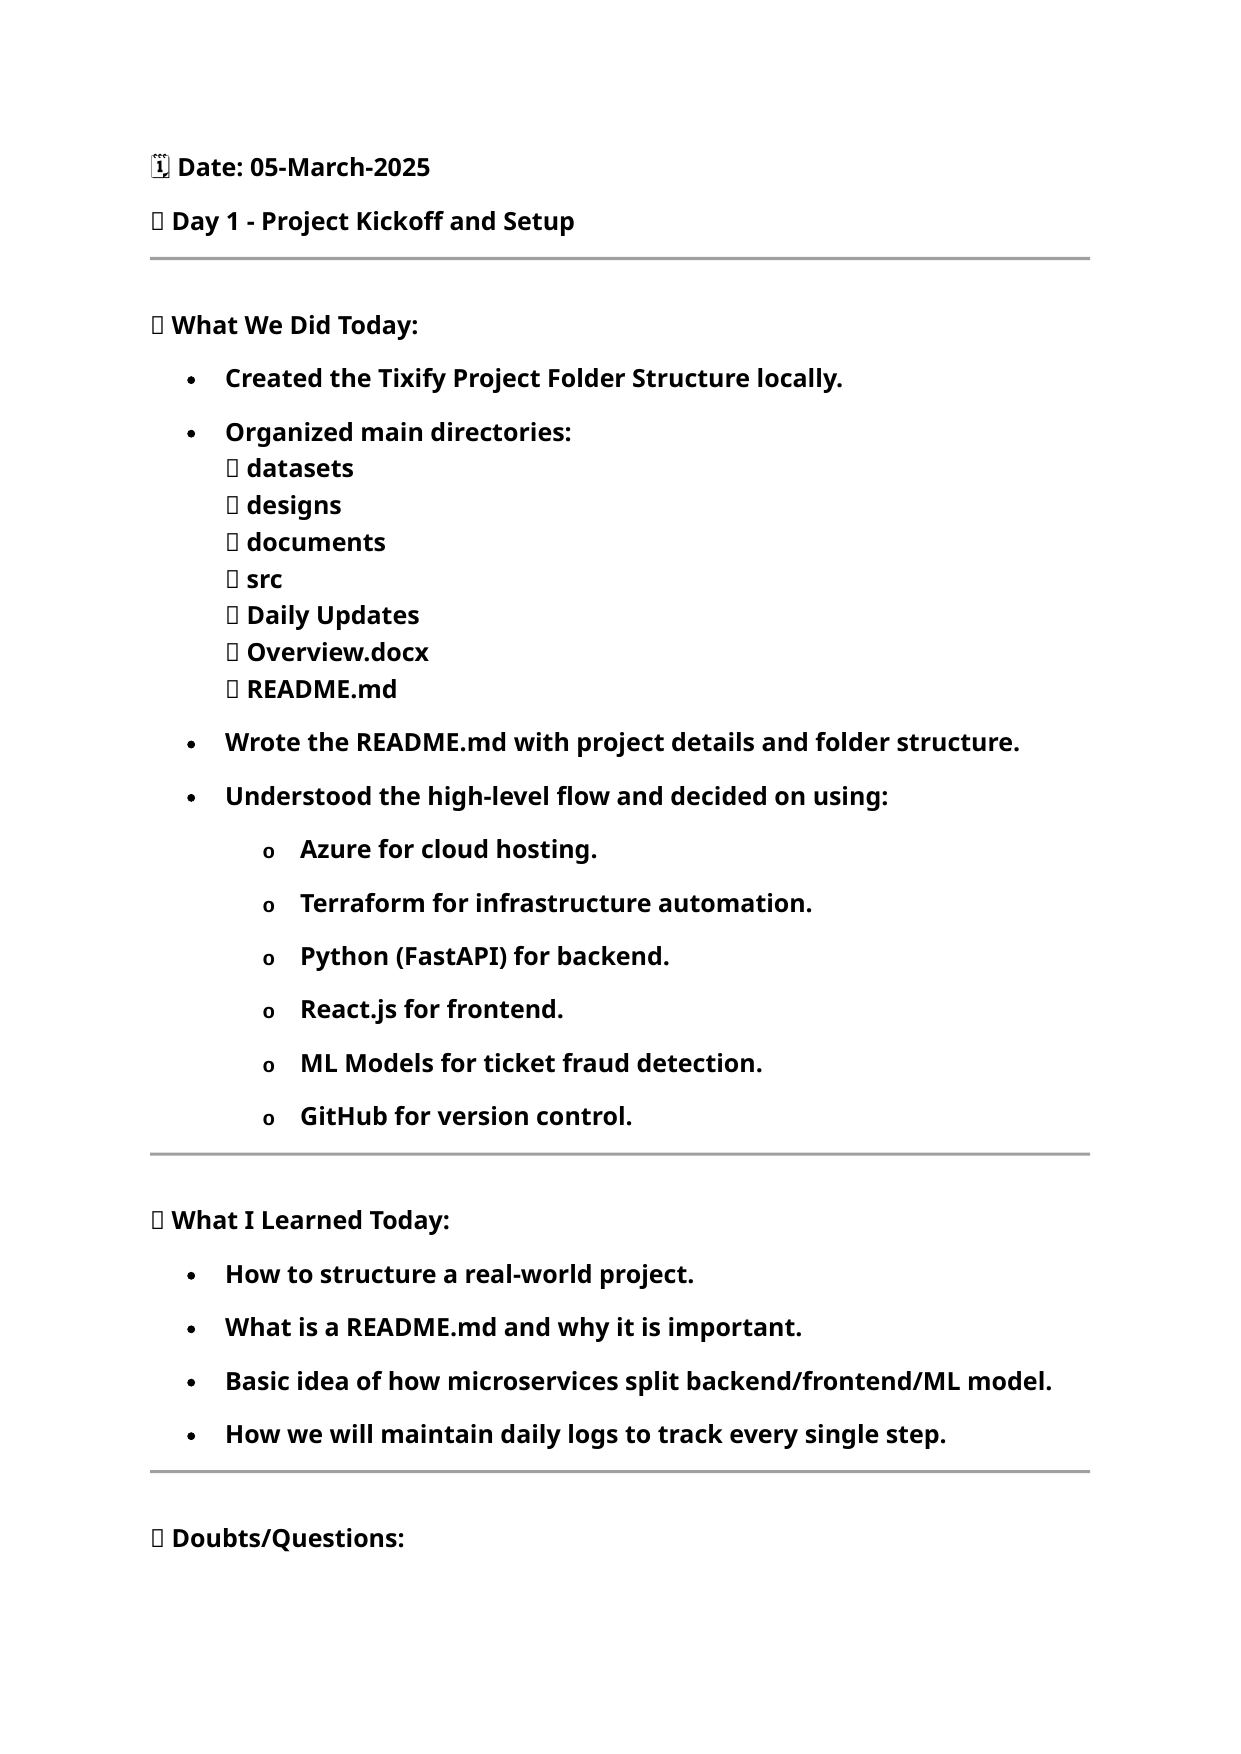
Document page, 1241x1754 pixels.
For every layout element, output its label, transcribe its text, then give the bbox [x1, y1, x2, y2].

list GitHub for version control. [262, 1099, 1090, 1133]
text 🧐 Doubts/Questions: [150, 1521, 1090, 1554]
list Organized main directories: ✅ datasets ✅ designs ✅ documents ✅ src ✅ Daily Updates ✅ Overview.docx ✅ README.md [187, 414, 1090, 706]
list ML Models for ticket fraud detection. [262, 1046, 1090, 1080]
list React.js for frontend. [262, 992, 1090, 1026]
list Python (FastAPI) for backend. [262, 939, 1090, 973]
list Azure for cloud hosting. [262, 832, 1090, 866]
text 🧠 What I Learned Today: [150, 1203, 1090, 1237]
list Terraform for infrastructure automation. [262, 885, 1090, 919]
list Understood the high-level flow and decided on using: [187, 778, 1090, 812]
list How to structure a real-world project. [187, 1256, 1090, 1290]
text 🌟 Day 1 - Project Kickoff and Setup [150, 203, 1090, 237]
list Wrote the README.md with project details and folder structure. [187, 725, 1090, 759]
text 📝 What We Did Today: [150, 307, 1090, 341]
text 🗓️ Date: 05-March-2025 [150, 150, 1090, 184]
list What is a README.md and why it is important. [187, 1310, 1090, 1344]
list Basic idea of how microservices split backend/frontend/ML model. [187, 1363, 1090, 1397]
list Created the Tixify Project Folder Structure locally. [187, 361, 1090, 395]
list How we will maintain daily logs to track every single step. [187, 1417, 1090, 1451]
